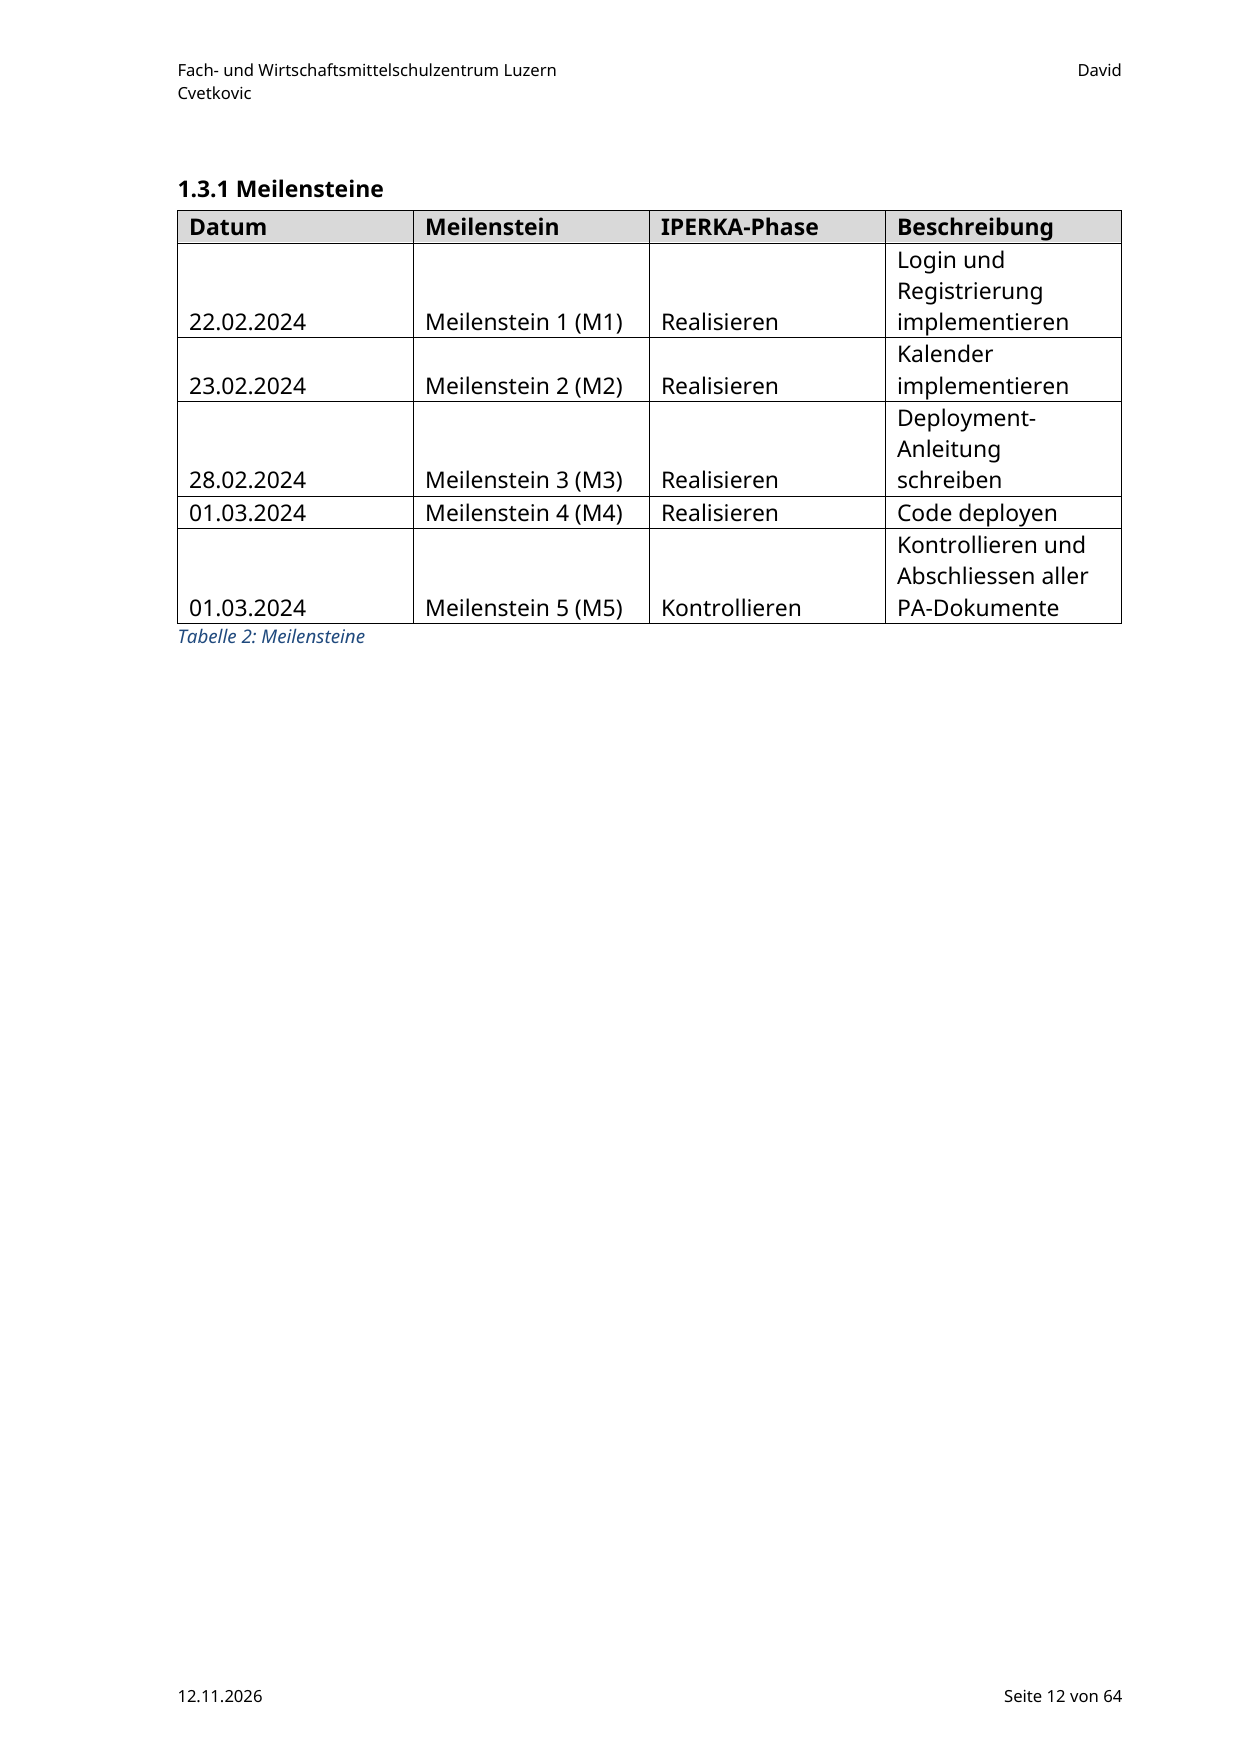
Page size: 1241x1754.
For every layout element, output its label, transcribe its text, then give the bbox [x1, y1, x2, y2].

table_cell Meilenstein 5 (M5) [414, 529, 649, 623]
table_cell Meilenstein 4 (M4) [414, 497, 649, 528]
table_cell Realisieren [650, 497, 885, 528]
table_cell Meilenstein 1 (M1) [414, 244, 649, 337]
text Tabelle 2: Meilensteine [177, 624, 1122, 649]
table_cell Login und Registrierung implementieren [886, 244, 1121, 337]
table_cell Meilenstein 2 (M2) [414, 338, 649, 401]
table_header Datum [178, 211, 413, 242]
table_cell 01.03.2024 [178, 529, 413, 623]
table_cell Meilenstein 3 (M3) [414, 402, 649, 496]
table_cell Kontrollieren und Abschliessen aller PA-Dokumente [886, 529, 1121, 623]
table_cell Realisieren [650, 338, 885, 401]
table_cell 01.03.2024 [178, 497, 413, 528]
table_cell 28.02.2024 [178, 402, 413, 496]
table_header Beschreibung [886, 211, 1121, 242]
table_header IPERKA-Phase [650, 211, 885, 242]
table_cell Realisieren [650, 402, 885, 496]
table_cell Kalender implementieren [886, 338, 1121, 401]
table_cell Kontrollieren [650, 529, 885, 623]
table_cell 22.02.2024 [178, 244, 413, 337]
table_cell Realisieren [650, 244, 885, 337]
table_cell Deployment-Anleitung schreiben [886, 402, 1121, 496]
subtitle Meilensteine [177, 173, 1122, 204]
table_cell 23.02.2024 [178, 338, 413, 401]
table_cell Code deployen [886, 497, 1121, 528]
table_header Meilenstein [414, 211, 649, 242]
